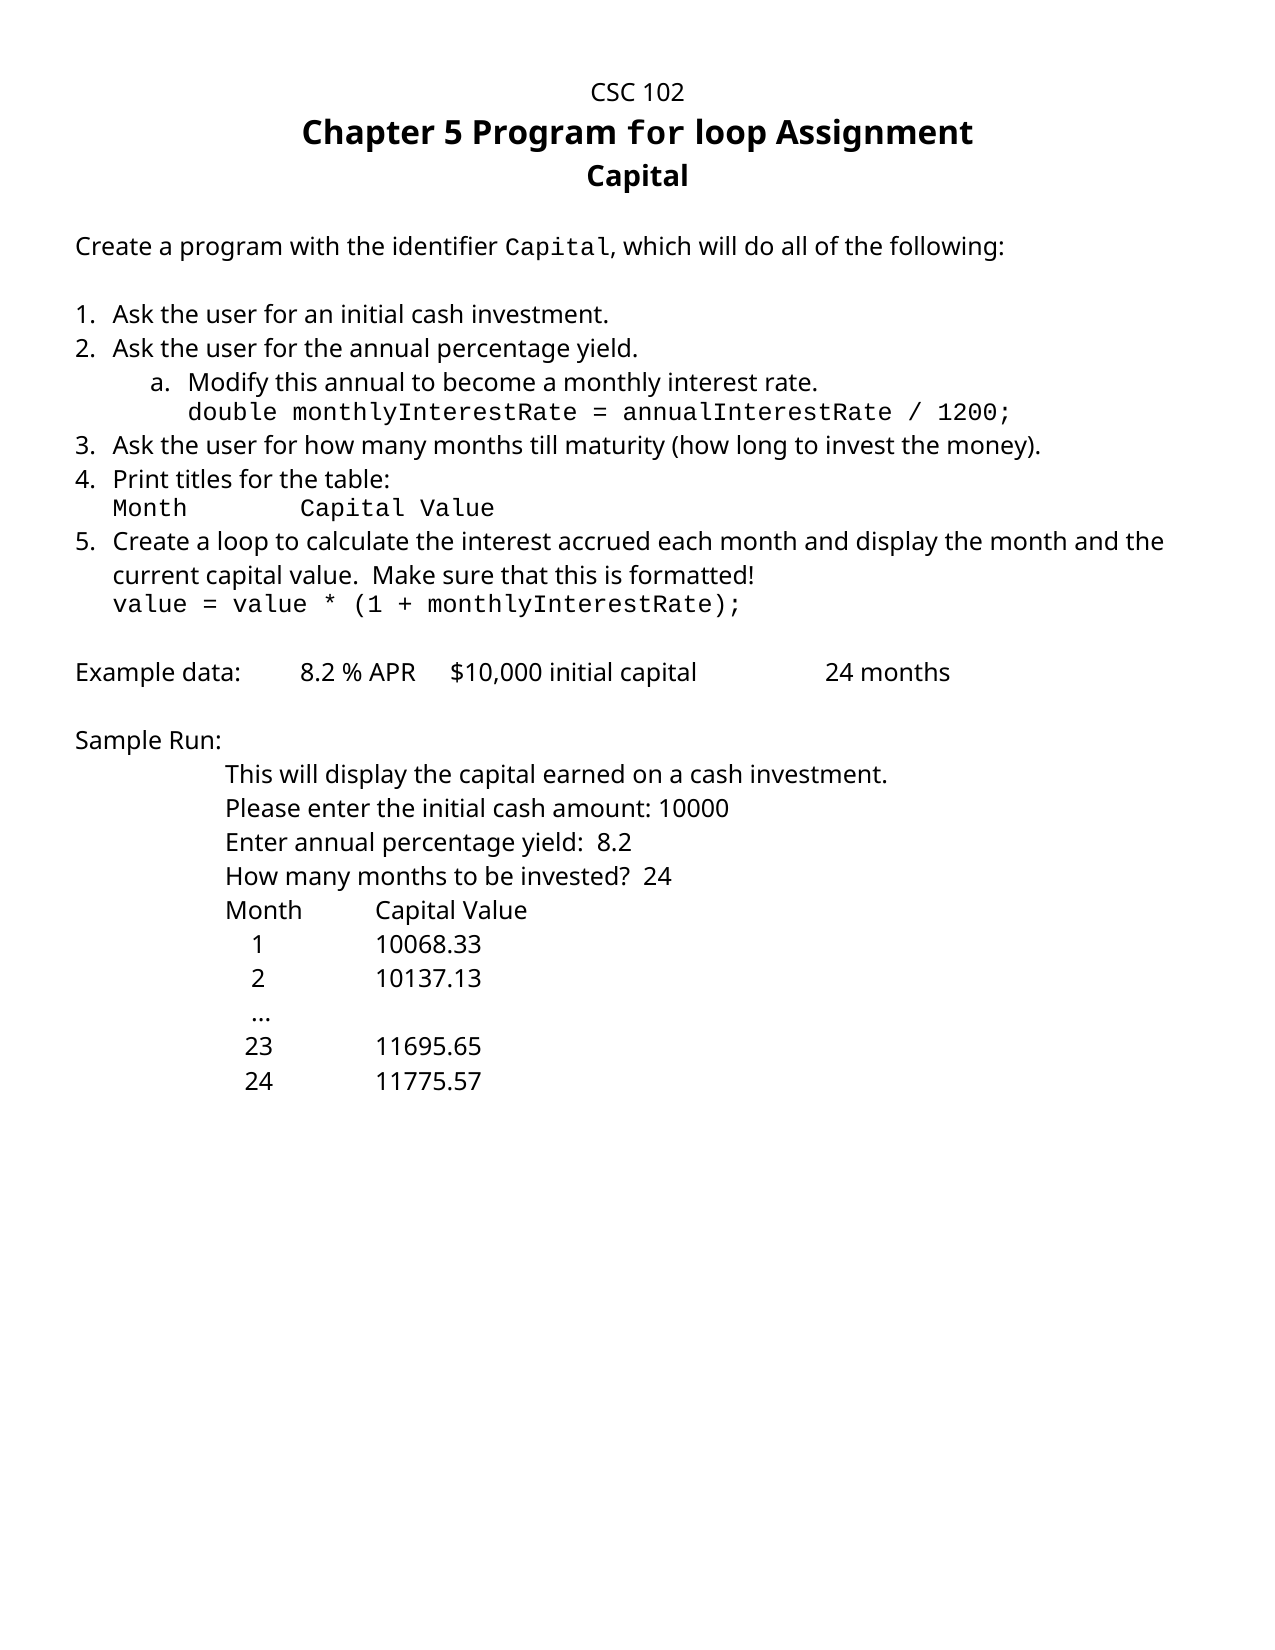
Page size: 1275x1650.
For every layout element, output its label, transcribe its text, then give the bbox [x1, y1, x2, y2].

text Enter annual percentage yield: 8.2 [75, 825, 1200, 859]
text Sample Run: [75, 722, 1200, 757]
text CSC 102 [75, 75, 1200, 109]
list Month Capital Value [112, 496, 1200, 524]
text Example data: 8.2 % APR $10,000 initial capital 24 months [75, 654, 1200, 688]
text Chapter 5 Program for loop Assignment [75, 109, 1200, 155]
text Capital [75, 155, 1200, 194]
text 24 11775.57 [75, 1063, 1200, 1097]
list Ask the user for how many months till maturity (how long to invest the money). [75, 427, 1200, 461]
text This will display the capital earned on a cash investment. [150, 757, 1200, 791]
text Month Capital Value [75, 893, 1200, 927]
list Ask the user for an initial cash investment. [75, 297, 1200, 331]
text value = value * (1 + monthlyInterestRate); [112, 592, 1200, 620]
list Ask the user for the annual percentage yield. [75, 331, 1200, 365]
list Print titles for the table: [75, 461, 1200, 496]
text How many months to be invested? 24 [75, 859, 1200, 893]
text Please enter the initial cash amount: 10000 [75, 791, 1200, 825]
list Modify this annual to become a monthly interest rate. [150, 365, 1200, 399]
text 2 10137.13 [75, 961, 1200, 995]
text ... [75, 995, 1200, 1029]
list Create a loop to calculate the interest accrued each month and display the month and the current capital value. Make sure that this is formatted! [75, 524, 1200, 592]
text 23 11695.65 [75, 1029, 1200, 1063]
text Create a program with the identifier Capital, which will do all of the following: [75, 228, 1200, 263]
text 1 10068.33 [75, 927, 1200, 961]
list double monthlyInterestRate = annualInterestRate / 1200; [187, 399, 1200, 427]
